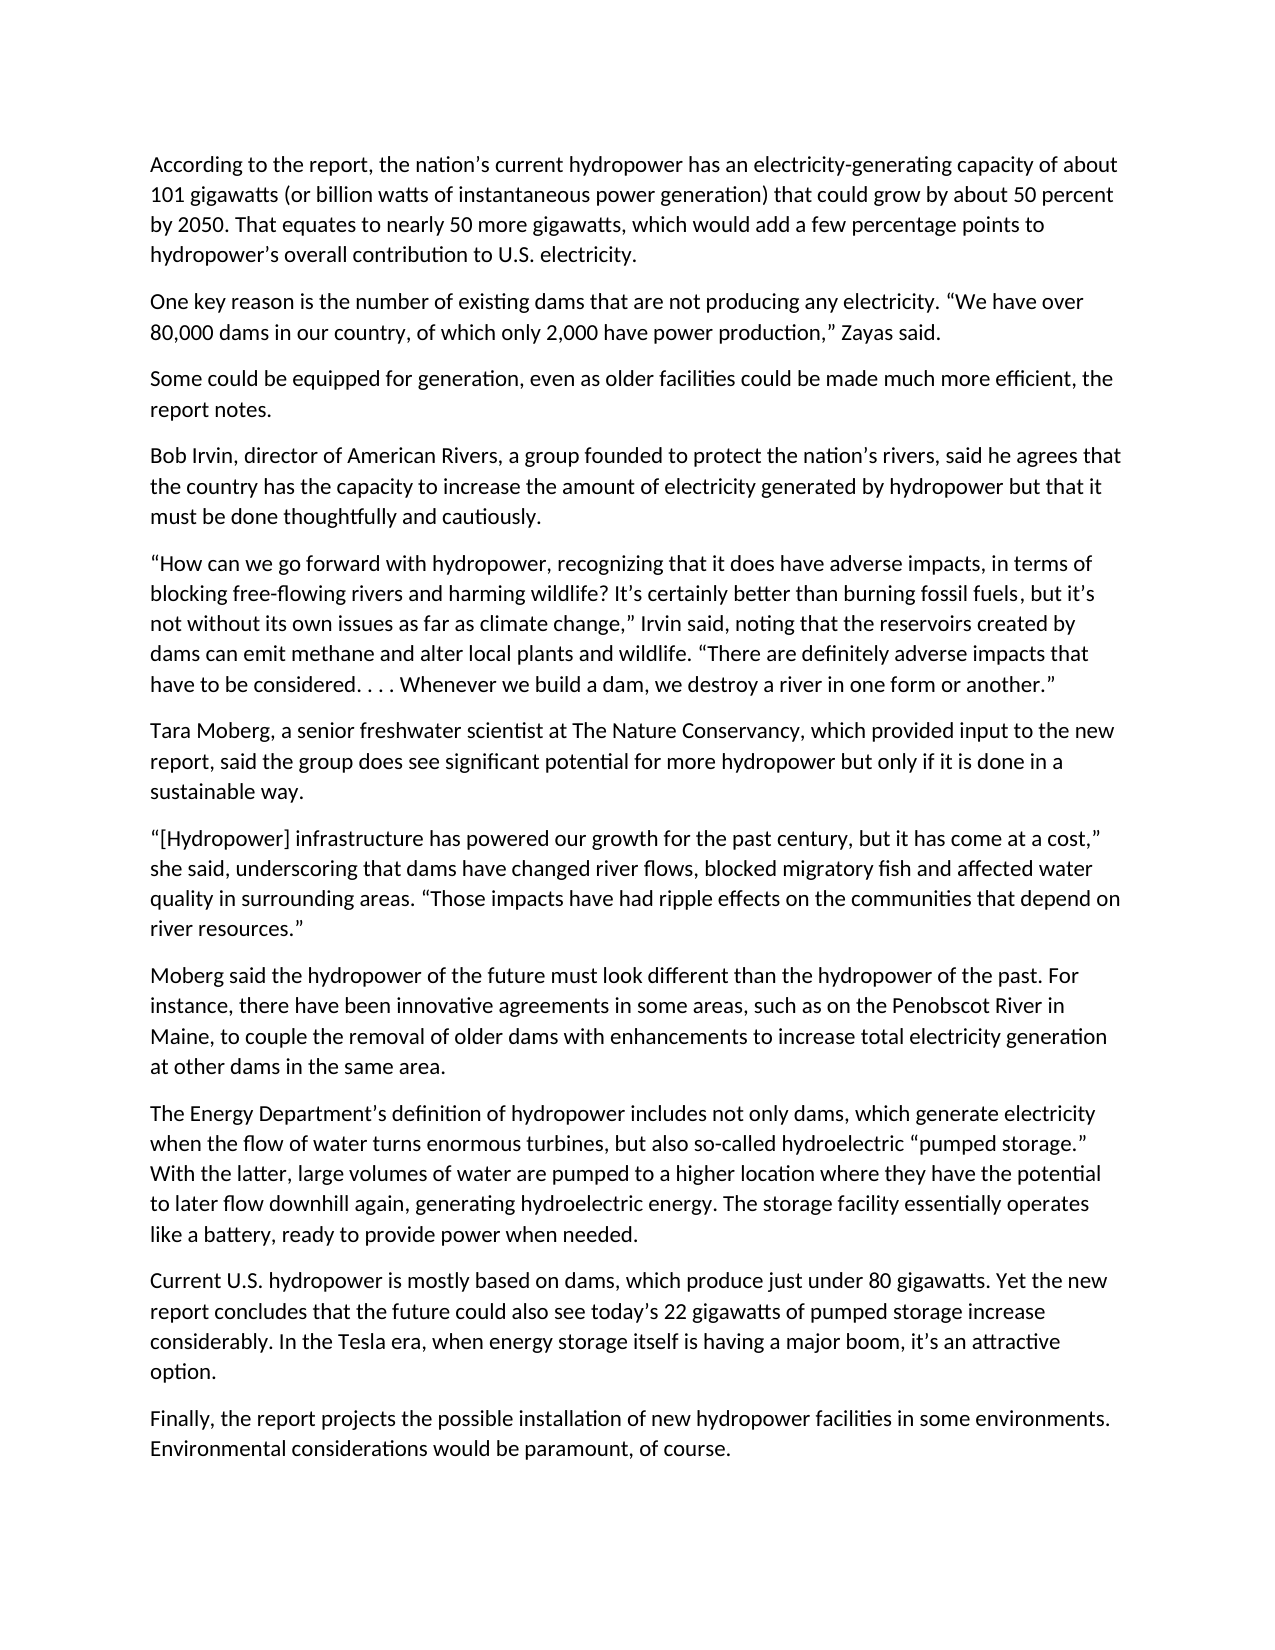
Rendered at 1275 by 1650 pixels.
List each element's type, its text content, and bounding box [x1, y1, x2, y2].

text One key reason is the number of existing dams that are not producing any electricity. “We have over 80,000 dams in our country, of which only 2,000 have power production,” Zayas said. [150, 287, 1125, 346]
text Some could be equipped for generation, even as older facilities could be made much more efficient, the report notes. [150, 364, 1125, 423]
text Tara Moberg, a senior freshwater scientist at The Nature Conservancy, which provided input to the new report, said the group does see significant potential for more hydropower but only if it is done in a sustainable way. [150, 717, 1125, 805]
text “How can we go forward with hydropower, recognizing that it does have adverse impacts, in terms of blocking free-flowing rivers and harming wildlife? It’s certainly better than burning fossil fuels, but it’s not without its own issues as far as climate change,” Irvin said, noting that the reservoirs created by dams can emit methane and alter local plants and wildlife. “There are definitely adverse impacts that have to be considered. . . . Whenever we build a dam, we destroy a river in one form or another.” [150, 549, 1125, 698]
text Finally, the report projects the possible installation of new hydropower facilities in some environments. Environmental considerations would be paramount, of course. [150, 1404, 1125, 1462]
text “[Hydropower] infrastructure has powered our growth for the past century, but it has come at a cost,” she said, underscoring that dams have changed river flows, blocked migratory fish and affected water quality in surrounding areas. “Those impacts have had ripple effects on the communities that depend on river resources.” [150, 824, 1125, 943]
text Moberg said the hydropower of the future must look different than the hydropower of the past. For instance, there have been innovative agreements in some areas, such as on the Penobscot River in Maine, to couple the removal of older dams with enhancements to increase total electricity generation at other dams in the same area. [150, 961, 1125, 1080]
text Current U.S. hydropower is mostly based on dams, which produce just under 80 gigawatts. Yet the new report concludes that the future could also see today’s 22 gigawatts of pumped storage increase considerably. In the Tesla era, when energy storage itself is having a major boom, it’s an attractive option. [150, 1267, 1125, 1385]
text The Energy Department’s definition of hydropower includes not only dams, which generate electricity when the flow of water turns enormous turbines, but also so-called hydroelectric “pumped storage.” With the latter, large volumes of water are pumped to a higher location where they have the potential to later flow downhill again, generating hydroelectric energy. The storage facility essentially operates like a battery, ready to provide power when needed. [150, 1099, 1125, 1248]
text Bob Irvin, director of American Rivers, a group founded to protect the nation’s rivers, said he agrees that the country has the capacity to increase the amount of electricity generated by hydropower but that it must be done thoughtfully and cautiously. [150, 442, 1125, 530]
